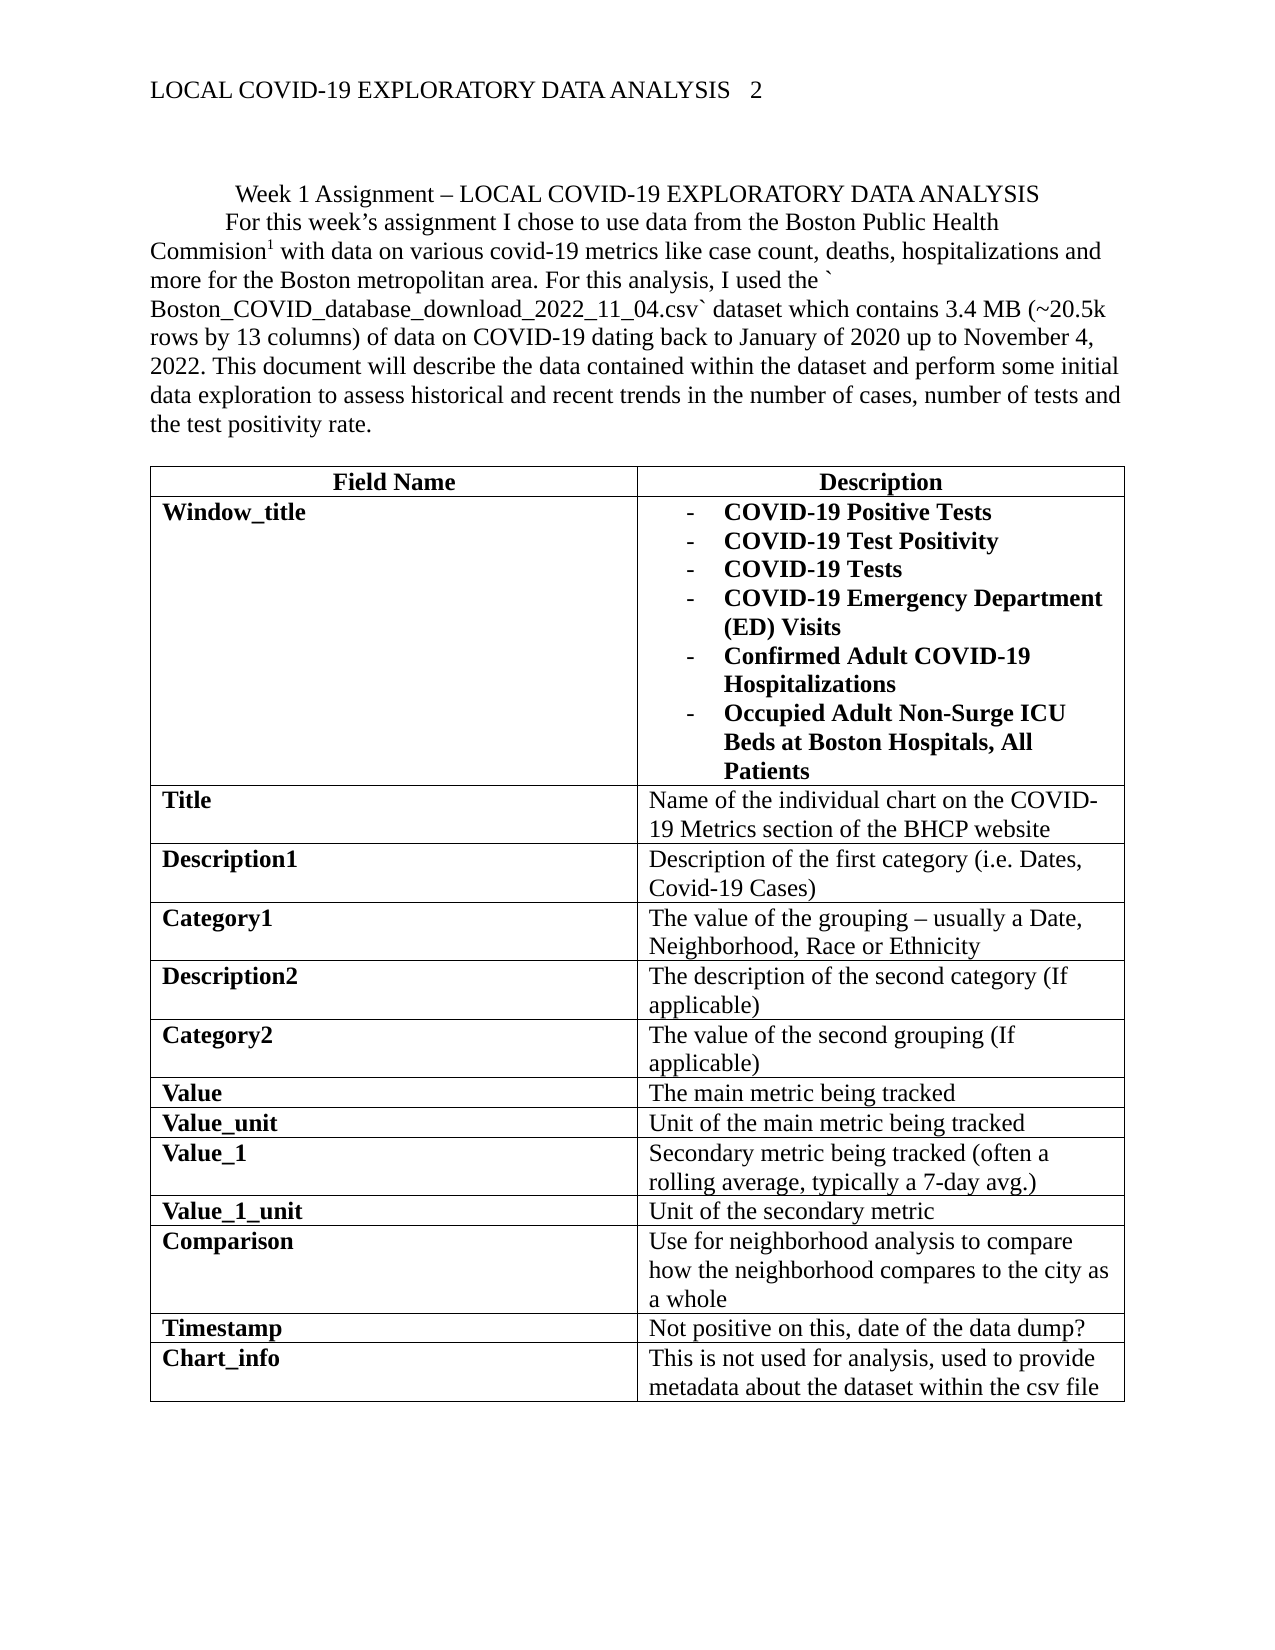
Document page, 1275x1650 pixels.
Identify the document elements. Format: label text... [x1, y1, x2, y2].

table_header Field Name [151, 467, 637, 496]
table_header Description [638, 467, 1124, 496]
table_cell The main metric being tracked [638, 1078, 1124, 1107]
table_cell Unit of the secondary metric [638, 1196, 1124, 1225]
table_cell COVID-19 Positive Tests COVID-19 Test Positivity COVID-19 Tests COVID-19 Emergency Department (ED) Visits Confirmed Adult COVID-19 Hospitalizations Occupied Adult Non-Surge ICU Beds at Boston Hospitals, All Patients [638, 497, 1124, 784]
table_cell Value [151, 1078, 637, 1107]
table_cell Category1 [151, 903, 637, 960]
table_cell Use for neighborhood analysis to compare how the neighborhood compares to the city as a whole [638, 1226, 1124, 1312]
table_cell Chart_info [151, 1343, 637, 1401]
table_cell Window_title [151, 497, 637, 784]
table_cell The description of the second category (If applicable) [638, 961, 1124, 1019]
table_cell This is not used for analysis, used to provide metadata about the dataset within the csv file [638, 1343, 1124, 1401]
table_cell Timestamp [151, 1314, 637, 1342]
table_cell Comparison [151, 1226, 637, 1312]
table_cell Unit of the main metric being tracked [638, 1108, 1124, 1137]
table_cell Value_1 [151, 1138, 637, 1195]
table_cell Value_1_unit [151, 1196, 637, 1225]
table_cell Secondary metric being tracked (often a rolling average, typically a 7-day avg.) [638, 1138, 1124, 1195]
table_cell Description of the first category (i.e. Dates, Covid-19 Cases) [638, 844, 1124, 902]
table_cell The value of the second grouping (If applicable) [638, 1020, 1124, 1077]
table_cell Name of the individual chart on the COVID-19 Metrics section of the BHCP website [638, 786, 1124, 843]
table_cell Value_unit [151, 1108, 637, 1137]
table_cell Not positive on this, date of the data dump? [638, 1314, 1124, 1342]
table_cell Description1 [151, 844, 637, 902]
table_cell Category2 [151, 1020, 637, 1077]
table_cell Description2 [151, 961, 637, 1019]
table_cell The value of the grouping – usually a Date, Neighborhood, Race or Ethnicity [638, 903, 1124, 960]
text For this week’s assignment I chose to use data from the Boston Public Health Commision1 with data on various covid-19 metrics like case count, deaths, hospitalizations and more for the Boston metropolitan area. For this analysis, I used the ` Boston_COVID_database_download_2022_11_04.csv` dataset which contains 3.4 MB (~20.5k rows by 13 columns) of data on COVID-19 dating back to January of 2020 up to November 4, 2022. This document will describe the data contained within the dataset and perform some initial data exploration to assess historical and recent trends in the number of cases, number of tests and the test positivity rate. [150, 207, 1125, 437]
table_cell Title [151, 786, 637, 843]
